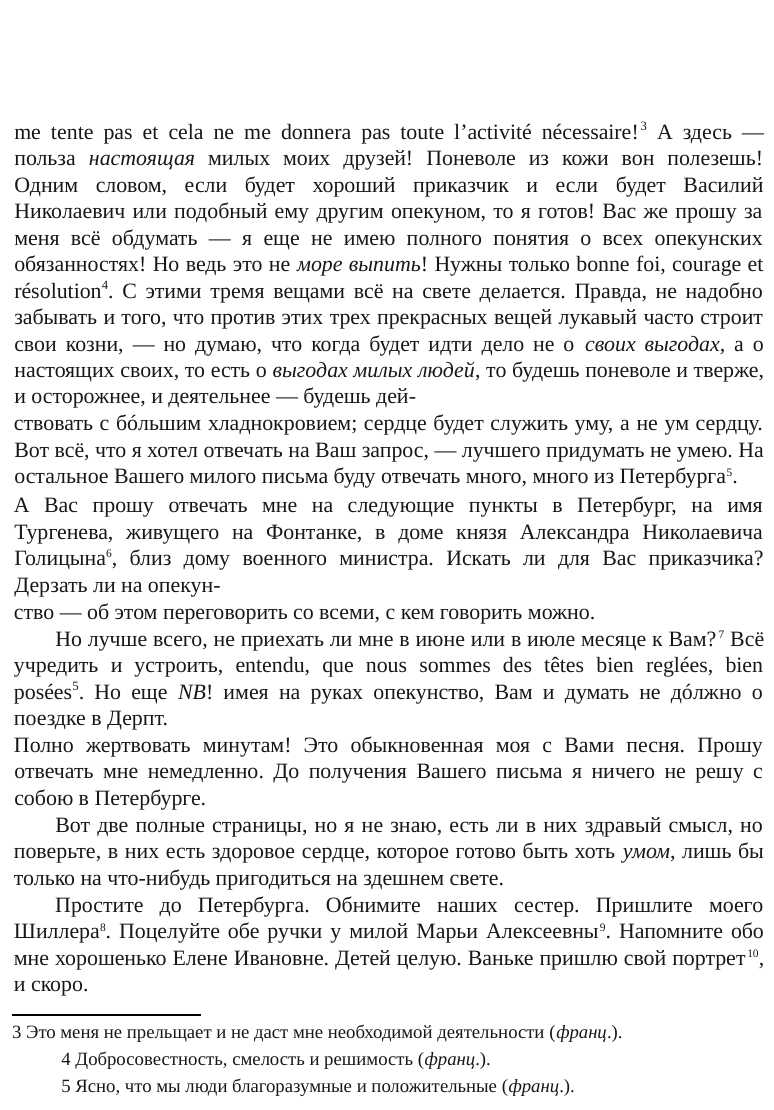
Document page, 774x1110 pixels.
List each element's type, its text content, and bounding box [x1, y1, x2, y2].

text Вот две полные страницы, но я не знаю, есть ли в них здравый смысл, но поверьте, в них есть здоровое сердце, которое готово быть хоть умом, лишь бы только на что-нибудь пригодиться на здешнем свете. [14, 812, 764, 890]
text ство — об этом переговорить со всеми, с кем говорить можно. [14, 599, 764, 624]
text А Вас прошу отвечать мне на следующие пункты в Петербург, на имя Тургенева, живущего на Фонтанке, в доме князя Александра Николаевича Голицына6, близ дому военного министра. Искать ли для Вас приказчика? Дерзать ли на опекун- [14, 492, 764, 597]
text Полно жертвовать минутам! Это обыкновенная моя с Вами песня. Прошу отвечать мне немедленно. До получения Вашего письма я ничего не решу с собою в Петербурге. [14, 732, 764, 810]
text ствовать с бóльшим хладнокровием; сердце будет служить уму, а не ум сердцу. Вот всё, что я хотел отвечать на Ваш запрос, — лучшего придумать не умею. На остальное Вашего милого письма буду отвечать много, много из Петербурга5. [14, 410, 764, 488]
text Но лучше всего, не приехать ли мне в июне или в июле месяце к Вам?7 Всё учредить и устроить, entendu, que nous sommes des têtes bien reglées, bien posées. Но еще NB! имея на руках опекунство, Вам и думать не дóлжно о поездке в Дерпт. [14, 626, 764, 730]
text Простите до Петербурга. Обнимите наших сестер. Пришлите моего Шиллера8. Поцелуйте обе ручки у милой Марьи Алексеевны9. Напомните обо мне хорошенько Елене Ивановне. Детей целую. Ваньке пришлю свой портрет10, и скоро. [14, 892, 764, 996]
